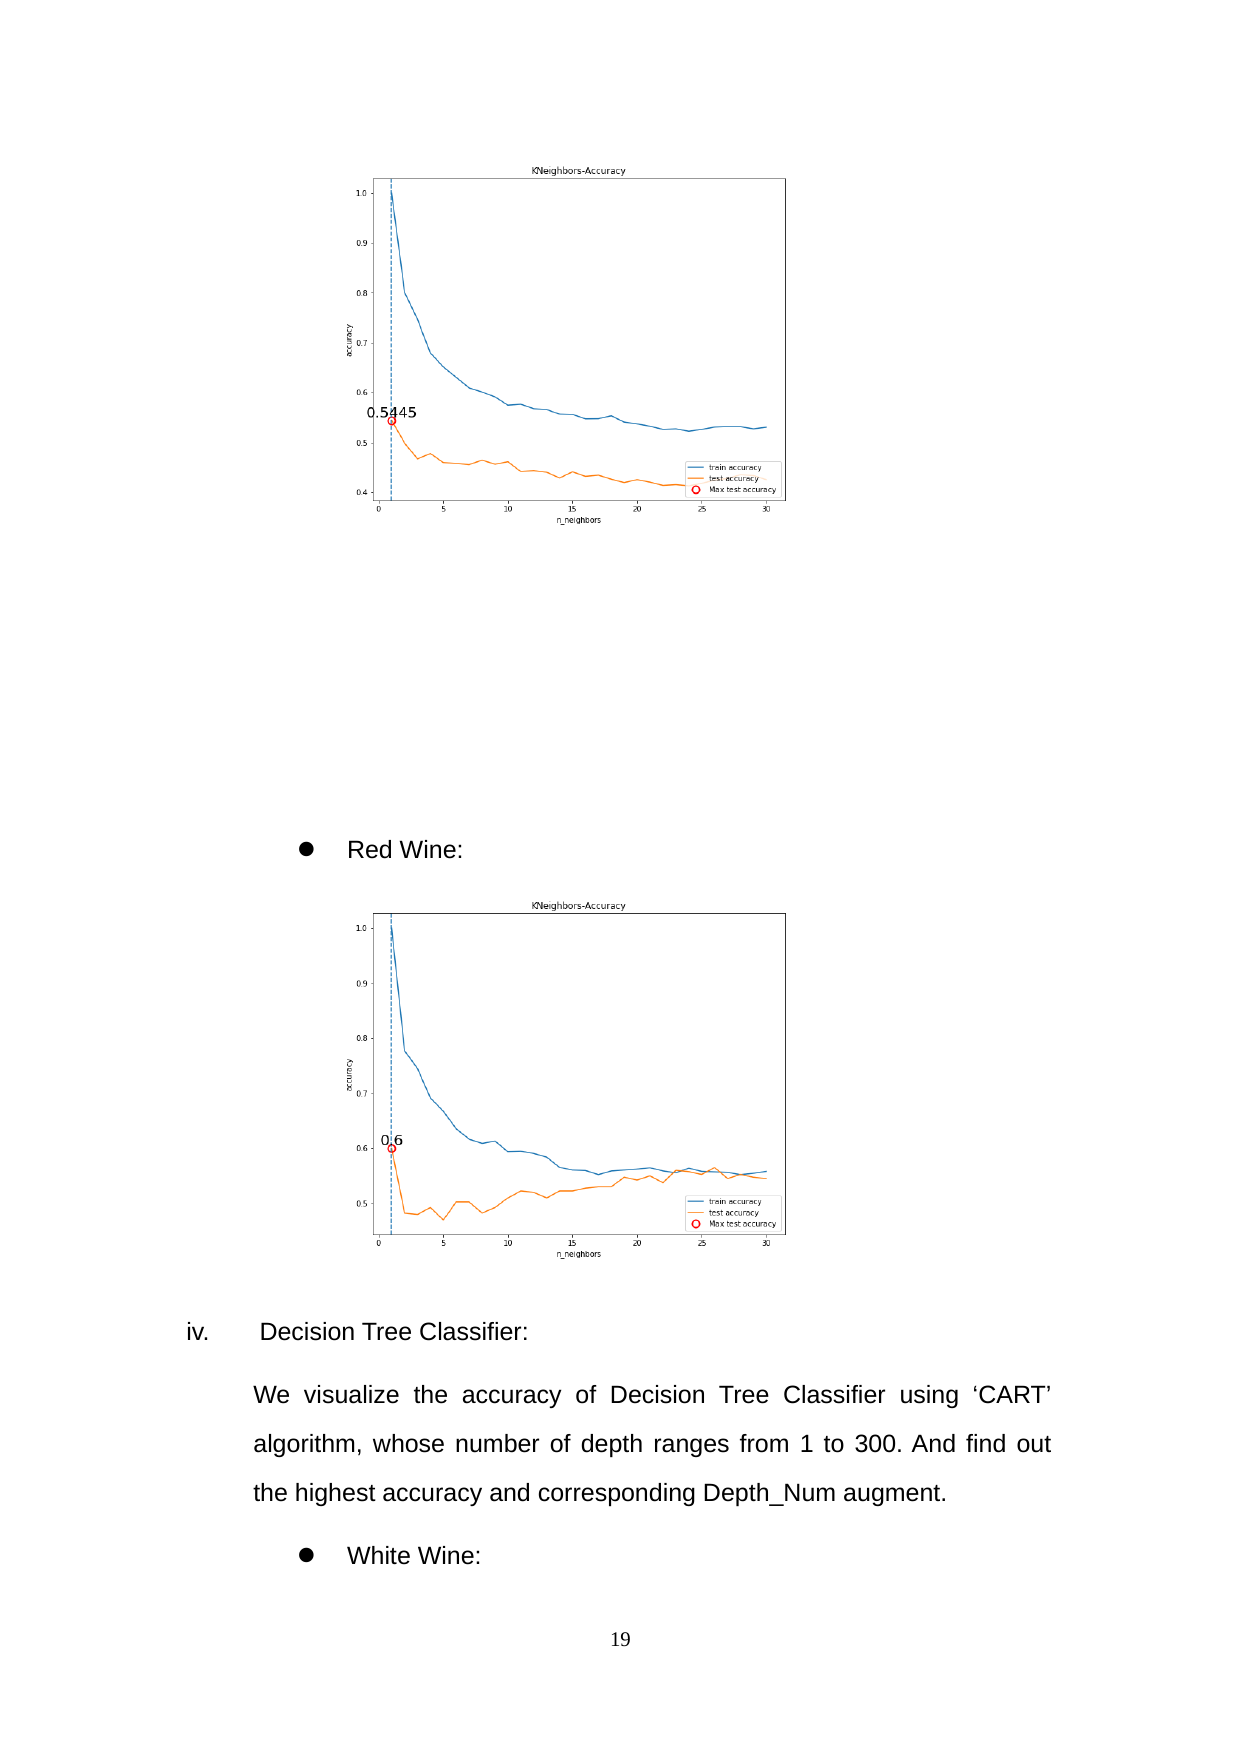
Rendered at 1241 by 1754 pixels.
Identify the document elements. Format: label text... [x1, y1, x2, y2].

list Decision Tree Classifier: [209, 1315, 1053, 1348]
list White Wine: [297, 1539, 1053, 1572]
picture [340, 896, 792, 1263]
list We visualize the accuracy of Decision Tree Classifier using ‘CART’ algorithm, whose number of depth ranges from 1 to 300. And find out the highest accuracy and corresponding Depth_Num augment. [253, 1378, 1053, 1508]
list Red Wine: [297, 833, 1053, 866]
picture [340, 162, 792, 529]
